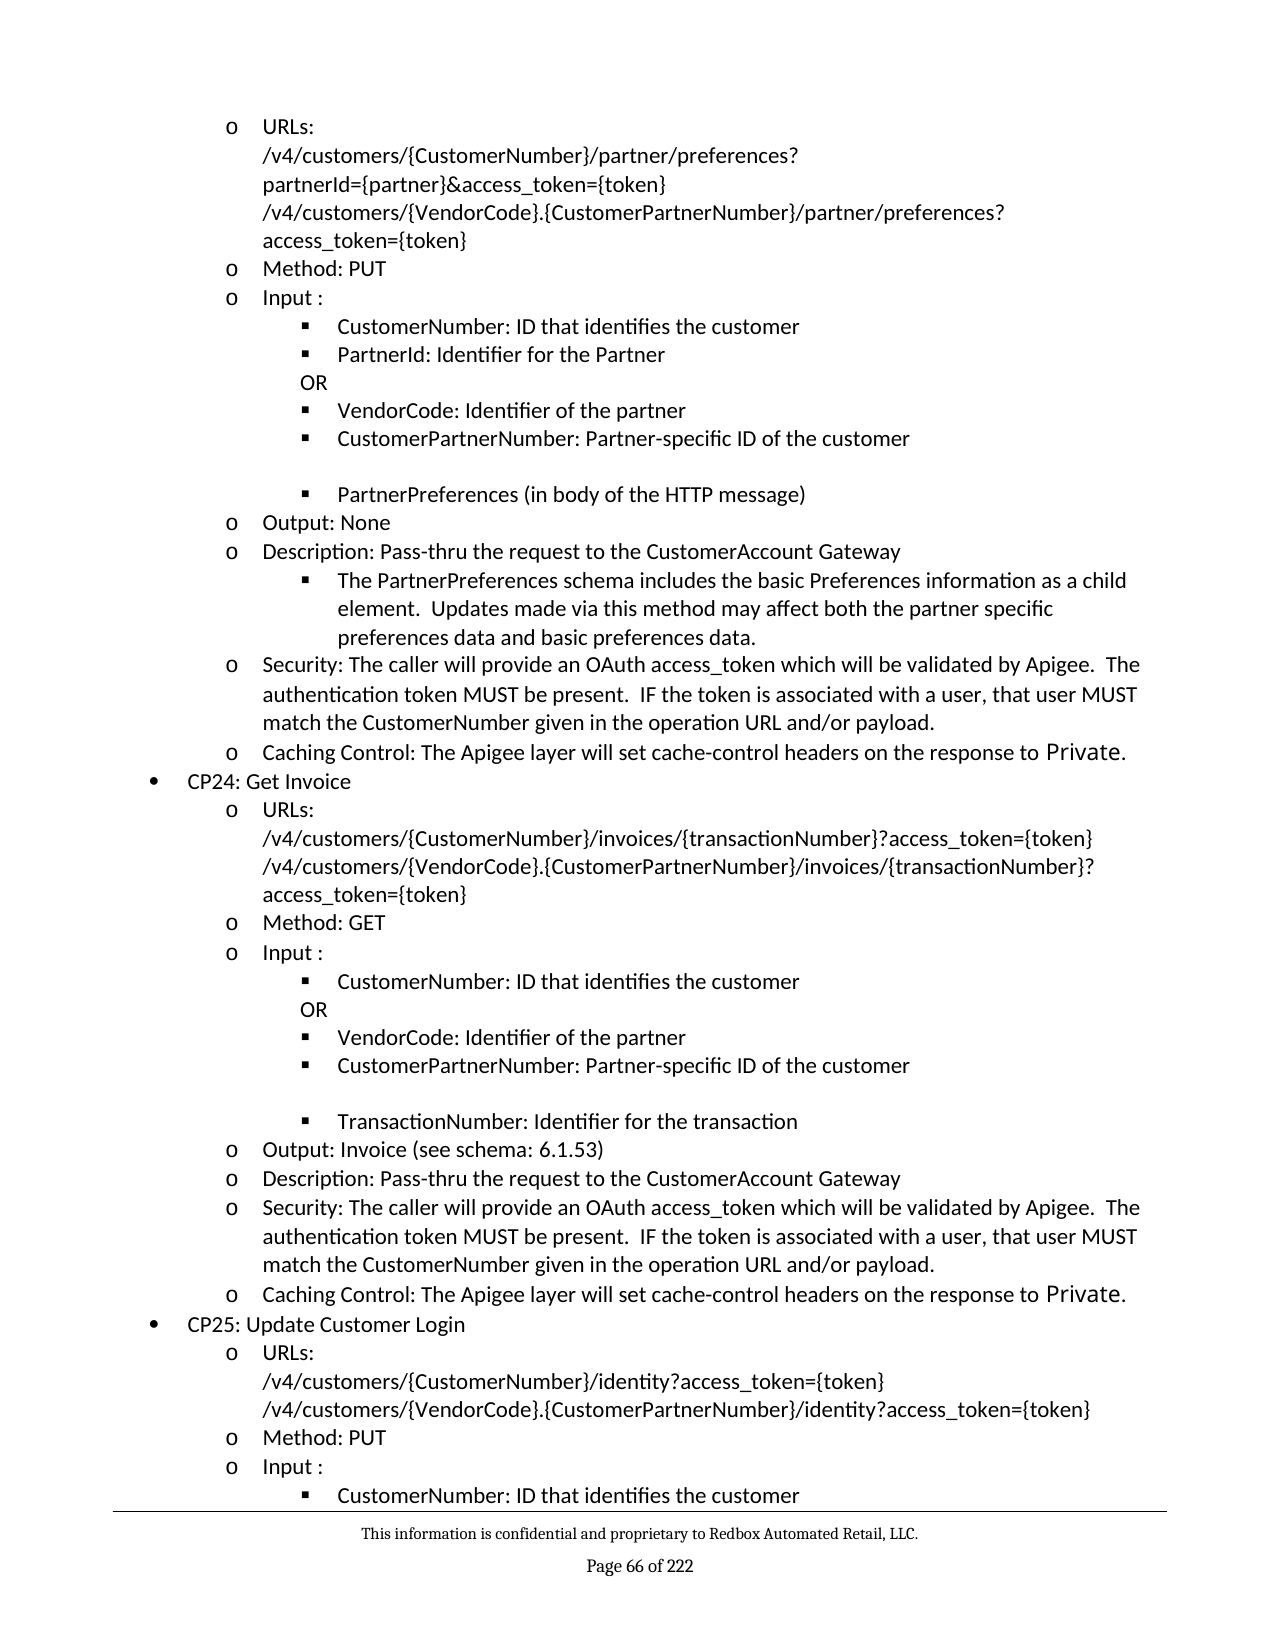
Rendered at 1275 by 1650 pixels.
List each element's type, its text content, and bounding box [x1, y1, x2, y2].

list CustomerNumber: ID that identifies the customer [300, 1481, 1162, 1509]
list URLs: [225, 1338, 1162, 1367]
list CP25: Update Customer Login [150, 1310, 1162, 1338]
list TransactionNumber: Identifier for the transaction [300, 1107, 1162, 1135]
list Caching Control: The Apigee layer will set cache-control headers on the response to Private. [225, 736, 1162, 767]
list PartnerPreferences (in body of the HTTP message) [300, 480, 1162, 508]
list VendorCode: Identifier of the partner [300, 396, 1162, 424]
list /v4/customers/{CustomerNumber}/partner/preferences?partnerId={partner}&access_token={token} [262, 142, 1162, 198]
list Method: PUT [225, 254, 1162, 283]
list URLs: [225, 795, 1162, 824]
list Description: Pass-thru the request to the CustomerAccount Gateway [225, 1164, 1162, 1193]
text OR [300, 995, 1162, 1023]
list /v4/customers/{CustomerNumber}/invoices/{transactionNumber}?access_token={token} [262, 824, 1162, 852]
list Output: None [225, 508, 1162, 537]
list /v4/customers/{VendorCode}.{CustomerPartnerNumber}/partner/preferences?access_token={token} [262, 198, 1162, 254]
list /v4/customers/{CustomerNumber}/identity?access_token={token} [262, 1367, 1162, 1395]
list /v4/customers/{VendorCode}.{CustomerPartnerNumber}/invoices/{transactionNumber}?access_token={token} [262, 852, 1162, 908]
list Description: Pass-thru the request to the CustomerAccount Gateway [225, 537, 1162, 567]
list URLs: [225, 112, 1162, 142]
list Method: PUT [225, 1423, 1162, 1452]
list Input : [225, 938, 1162, 967]
list CustomerPartnerNumber: Partner-specific ID of the customer [300, 1051, 1162, 1079]
list Caching Control: The Apigee layer will set cache-control headers on the response to Private. [225, 1278, 1162, 1310]
list CustomerNumber: ID that identifies the customer [300, 967, 1162, 995]
list Output: Invoice (see schema: 6.1.53) [225, 1135, 1162, 1164]
list CP24: Get Invoice [150, 767, 1162, 795]
text OR [300, 368, 1162, 396]
list PartnerId: Identifier for the Partner [300, 340, 1162, 368]
list Input : [225, 1452, 1162, 1481]
list Method: GET [225, 908, 1162, 938]
list The PartnerPreferences schema includes the basic Preferences information as a child element. Updates made via this method may affect both the partner specific preferences data and basic preferences data. [300, 567, 1162, 651]
list Input : [225, 283, 1162, 312]
list CustomerNumber: ID that identifies the customer [300, 312, 1162, 340]
list /v4/customers/{VendorCode}.{CustomerPartnerNumber}/identity?access_token={token} [262, 1395, 1162, 1423]
list VendorCode: Identifier of the partner [300, 1023, 1162, 1051]
list CustomerPartnerNumber: Partner-specific ID of the customer [300, 424, 1162, 452]
